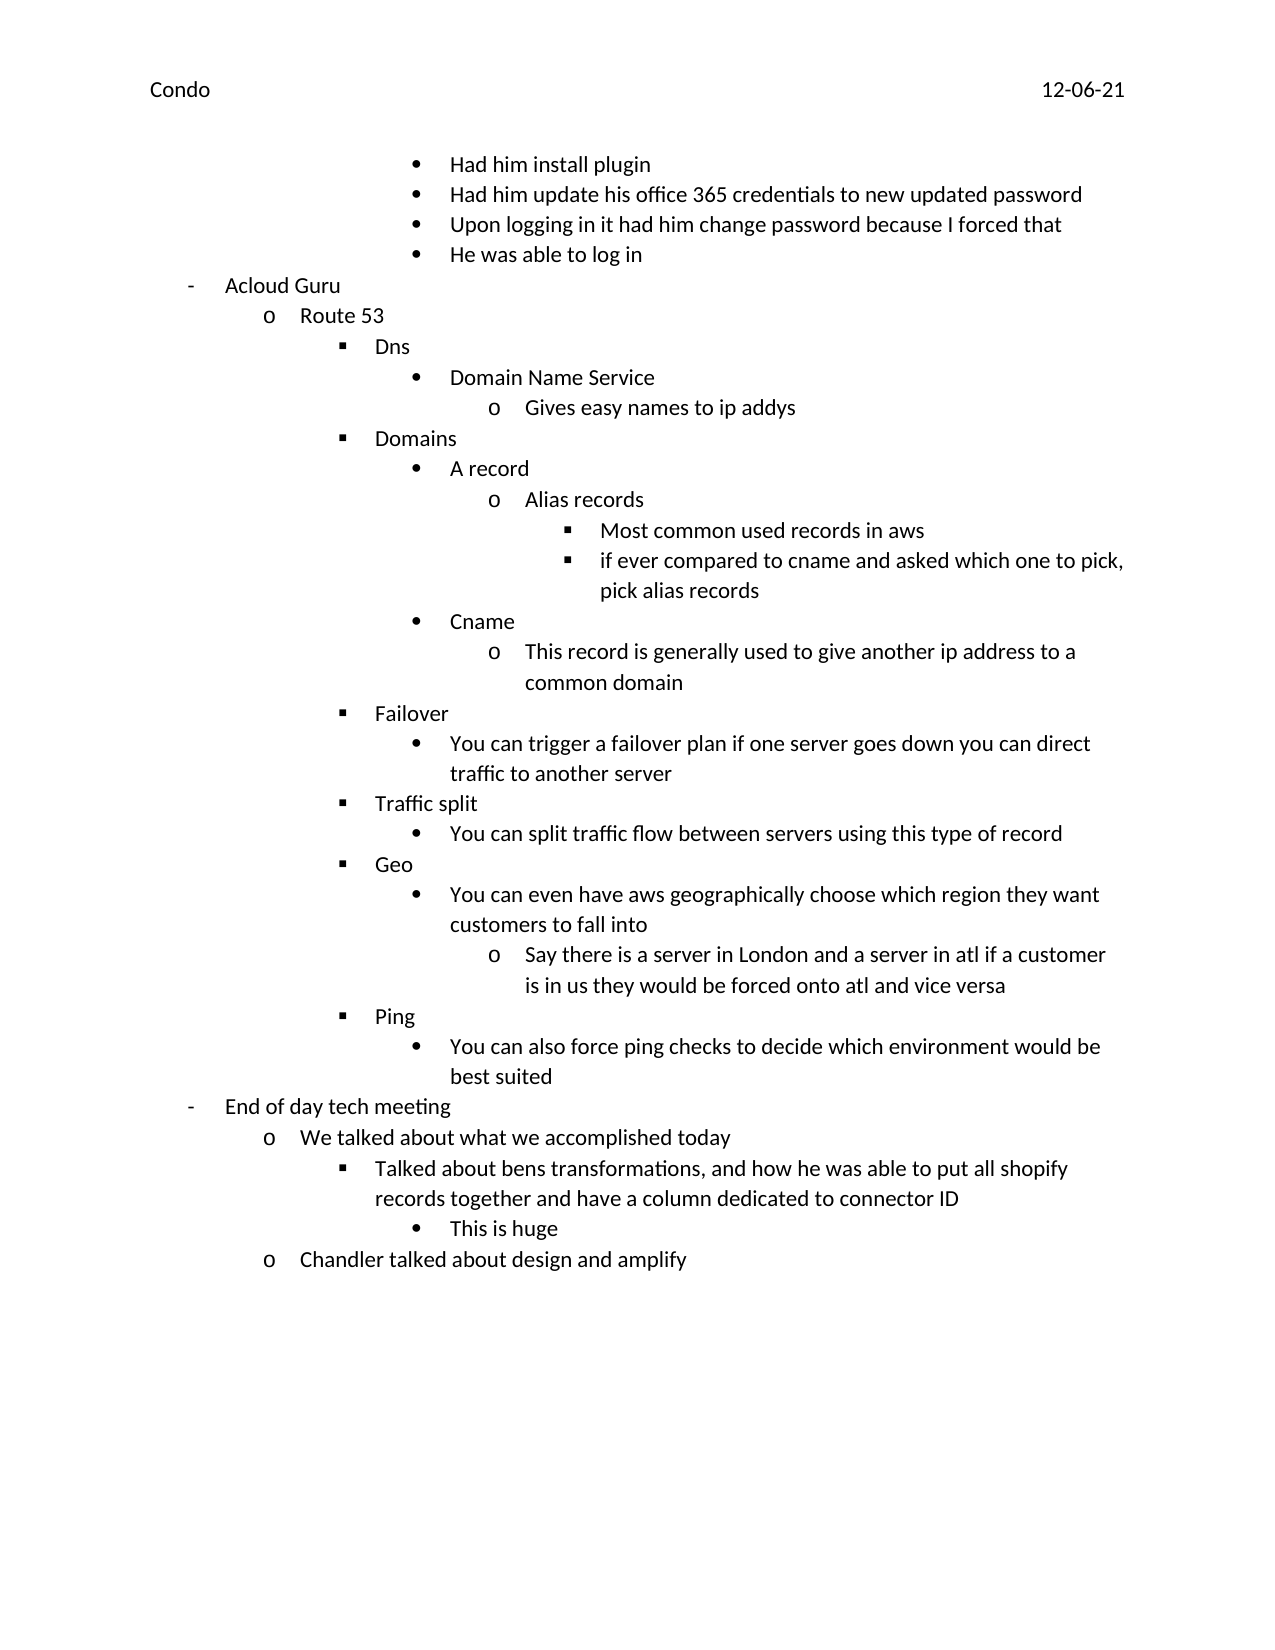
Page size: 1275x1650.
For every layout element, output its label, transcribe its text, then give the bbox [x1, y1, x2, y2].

list if ever compared to cname and asked which one to pick, pick alias records [562, 546, 1125, 605]
list Had him install plugin [412, 150, 1125, 178]
list Route 53 [262, 301, 1125, 330]
list We talked about what we accomplished today [262, 1123, 1125, 1152]
list Ping [337, 1002, 1125, 1030]
list Domains [337, 424, 1125, 452]
list Say there is a server in London and a server in atl if a customer is in us they would be forced onto atl and vice versa [487, 940, 1125, 1000]
list Acloud Guru [187, 271, 1125, 299]
list Cname [412, 607, 1125, 635]
list Most common used records in aws [562, 516, 1125, 544]
list End of day tech meeting [187, 1092, 1125, 1121]
list This is huge [412, 1214, 1125, 1243]
list Talked about bens transformations, and how he was able to put all shopify records together and have a column dedicated to connector ID [337, 1154, 1125, 1212]
list Alias records [487, 485, 1125, 514]
list He was able to log in [412, 241, 1125, 269]
list A record [412, 454, 1125, 483]
list You can also force ping checks to decide which environment would be best suited [412, 1032, 1125, 1090]
list Had him update his office 365 credentials to new updated password [412, 180, 1125, 208]
list You can trigger a failover plan if one server goes down you can direct traffic to another server [412, 729, 1125, 787]
list Chandler talked about design and amplify [262, 1245, 1125, 1274]
list Domain Name Service [412, 363, 1125, 391]
list Upon logging in it had him change password because I forced that [412, 210, 1125, 238]
list Gives easy names to ip addys [487, 393, 1125, 422]
list You can split traffic flow between servers using this type of record [412, 819, 1125, 847]
list Traffic split [337, 789, 1125, 817]
list This record is generally used to give another ip address to a common domain [487, 637, 1125, 696]
list Dns [337, 332, 1125, 361]
list You can even have aws geographically choose which region they want customers to fall into [412, 880, 1125, 938]
list Failover [337, 699, 1125, 727]
list Geo [337, 850, 1125, 878]
